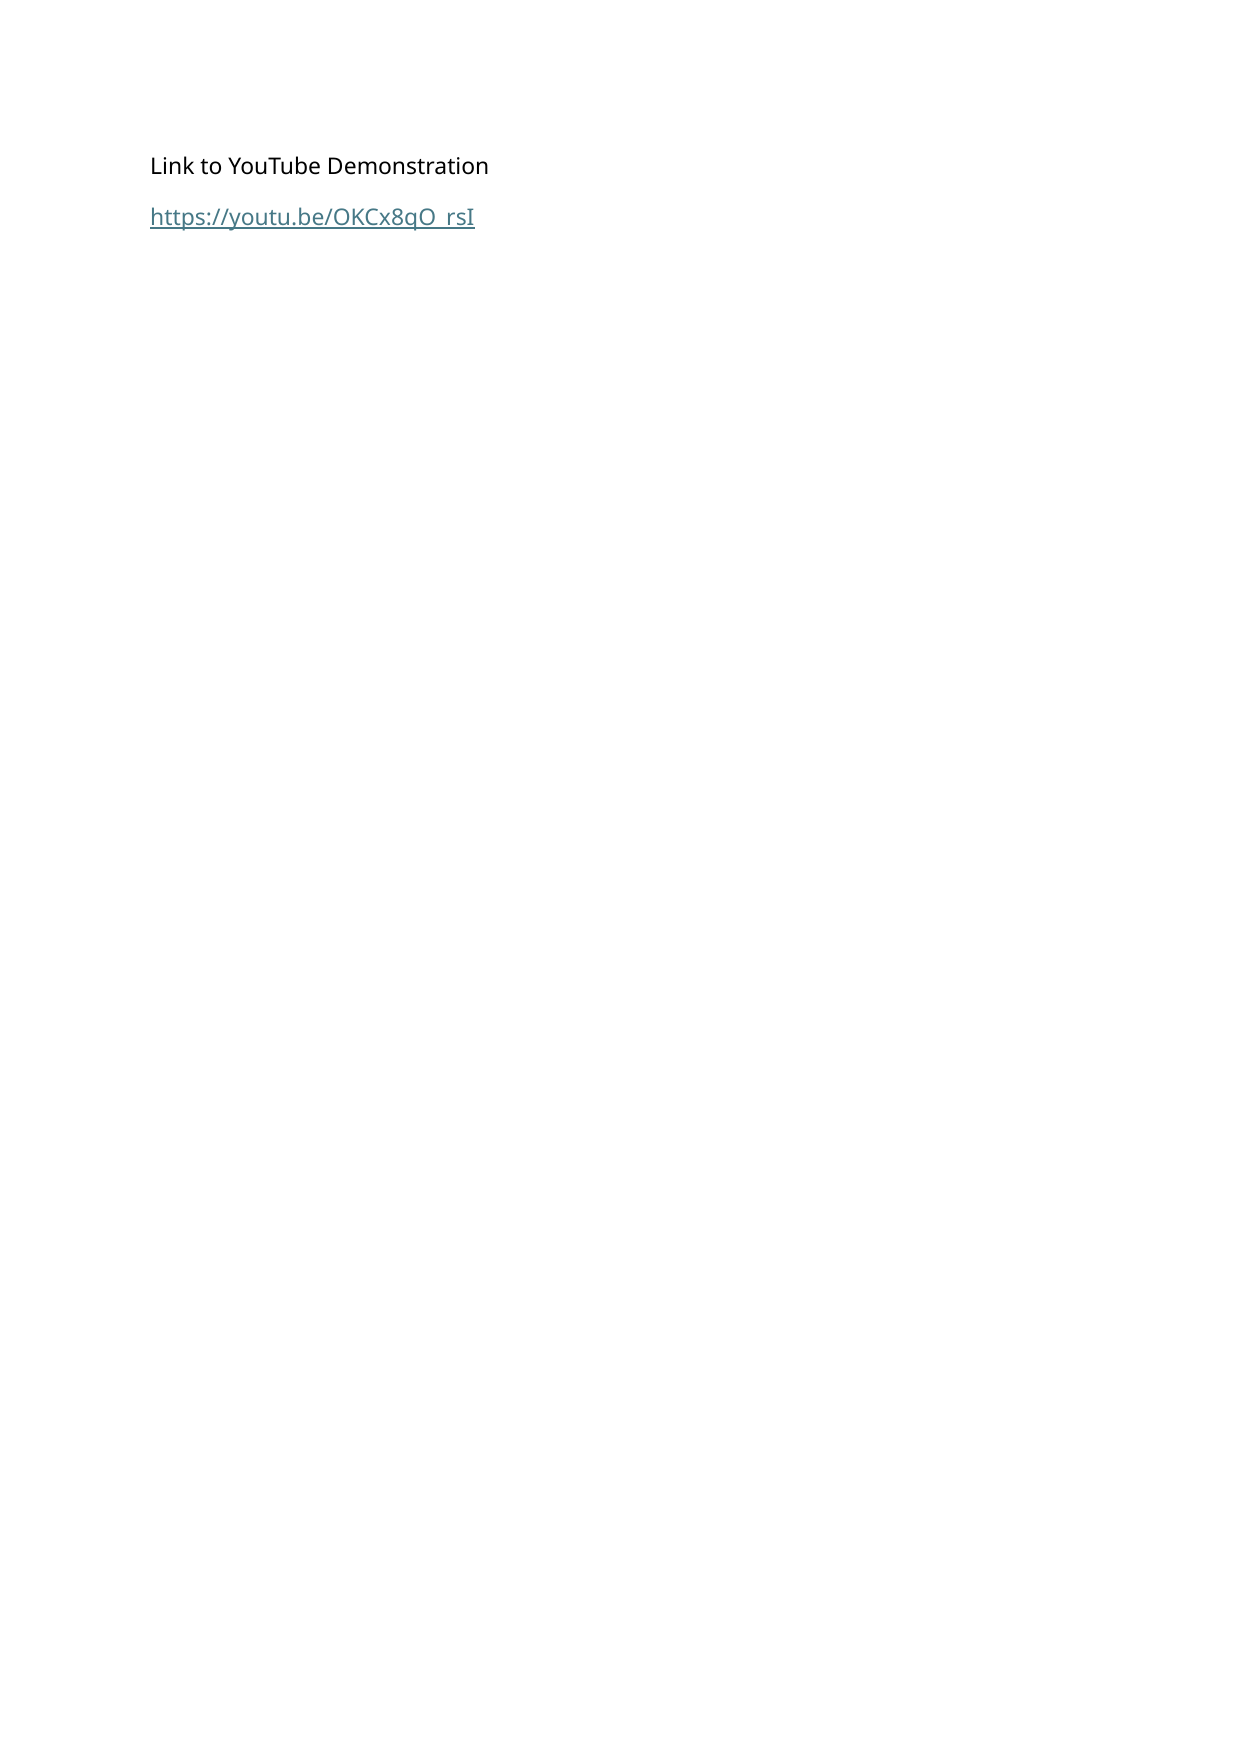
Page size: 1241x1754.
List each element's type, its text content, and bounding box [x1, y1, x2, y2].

text Link to YouTube Demonstration [150, 150, 1090, 181]
text https://youtu.be/OKCx8qO_rsI [150, 200, 1090, 232]
